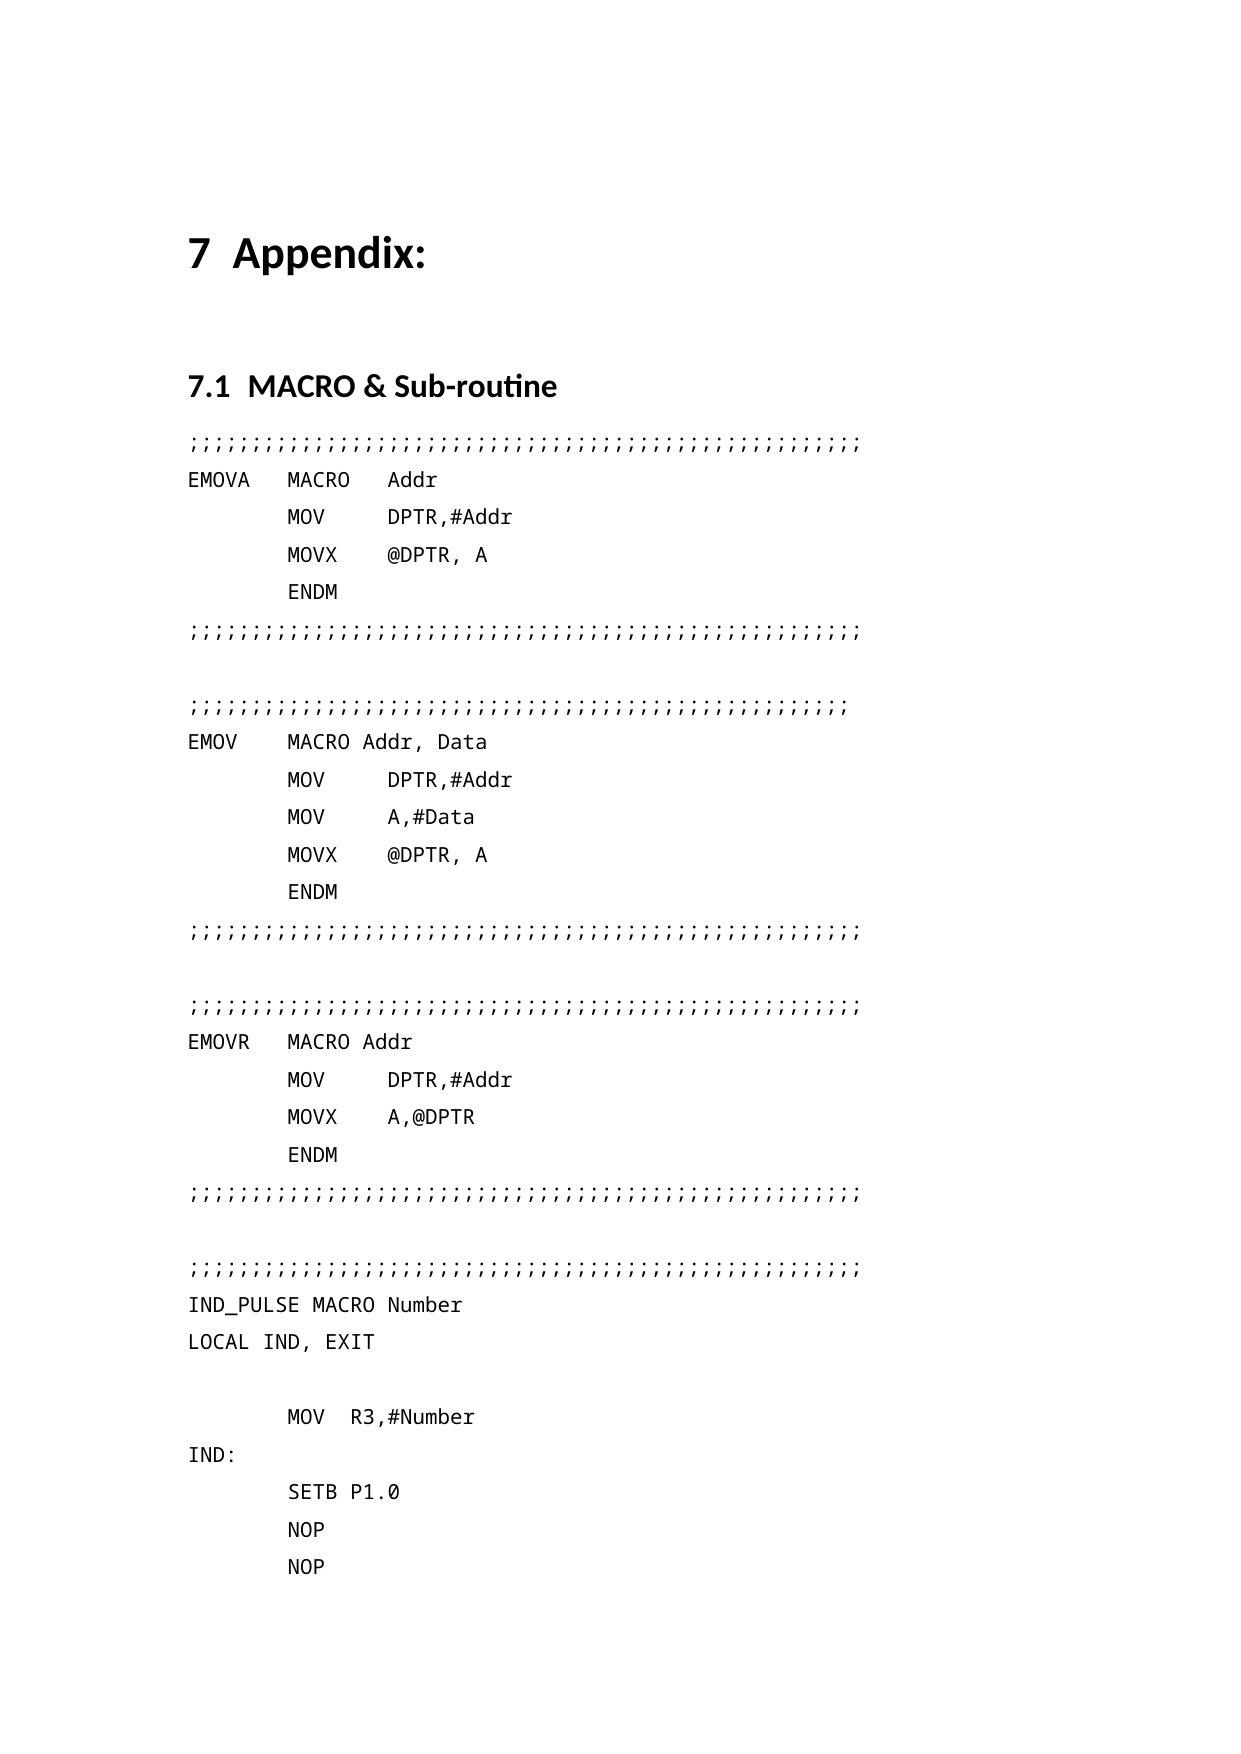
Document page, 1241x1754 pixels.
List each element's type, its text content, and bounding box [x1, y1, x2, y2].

text EMOVA MACRO Addr [187, 460, 1053, 498]
text NOP [187, 1510, 1053, 1548]
text MOV DPTR,#Addr [187, 760, 1053, 798]
text SETB P1.0 [187, 1473, 1053, 1510]
text MOV DPTR,#Addr [187, 1060, 1053, 1098]
text MOV R3,#Number [187, 1398, 1053, 1435]
text ;;;;;;;;;;;;;;;;;;;;;;;;;;;;;;;;;;;;;;;;;;;;;;;;;;;;;; [187, 1173, 1053, 1210]
text MOVX @DPTR, A [187, 835, 1053, 873]
text MOV A,#Data [187, 798, 1053, 835]
text ;;;;;;;;;;;;;;;;;;;;;;;;;;;;;;;;;;;;;;;;;;;;;;;;;;;;;; [187, 423, 1053, 460]
text ENDM [187, 873, 1053, 910]
text LOCAL IND, EXIT [187, 1323, 1053, 1360]
text EMOV MACRO Addr, Data [187, 723, 1053, 760]
text IND_PULSE MACRO Number [187, 1285, 1053, 1323]
subtitle Appendix: [187, 214, 1053, 289]
text ENDM [187, 573, 1053, 610]
text IND: [187, 1435, 1053, 1473]
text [187, 1248, 1053, 1285]
text MOVX @DPTR, A [187, 535, 1053, 573]
text MOVX A,@DPTR [187, 1098, 1053, 1135]
text ENDM [187, 1135, 1053, 1173]
text ;;;;;;;;;;;;;;;;;;;;;;;;;;;;;;;;;;;;;;;;;;;;;;;;;;;;;; [187, 910, 1053, 948]
text ;;;;;;;;;;;;;;;;;;;;;;;;;;;;;;;;;;;;;;;;;;;;;;;;;;;;;; [187, 610, 1053, 648]
text ;;;;;;;;;;;;;;;;;;;;;;;;;;;;;;;;;;;;;;;;;;;;;;;;;;;;;; [187, 985, 1053, 1023]
text NOP [187, 1548, 1053, 1585]
subtitle MACRO & Sub-routine [187, 348, 1053, 423]
text MOV DPTR,#Addr [187, 498, 1053, 535]
text ;;;;;;;;;;;;;;;;;;;;;;;;;;;;;;;;;;;;;;;;;;;;;;;;;;;;; [187, 685, 1053, 723]
text EMOVR MACRO Addr [187, 1023, 1053, 1060]
